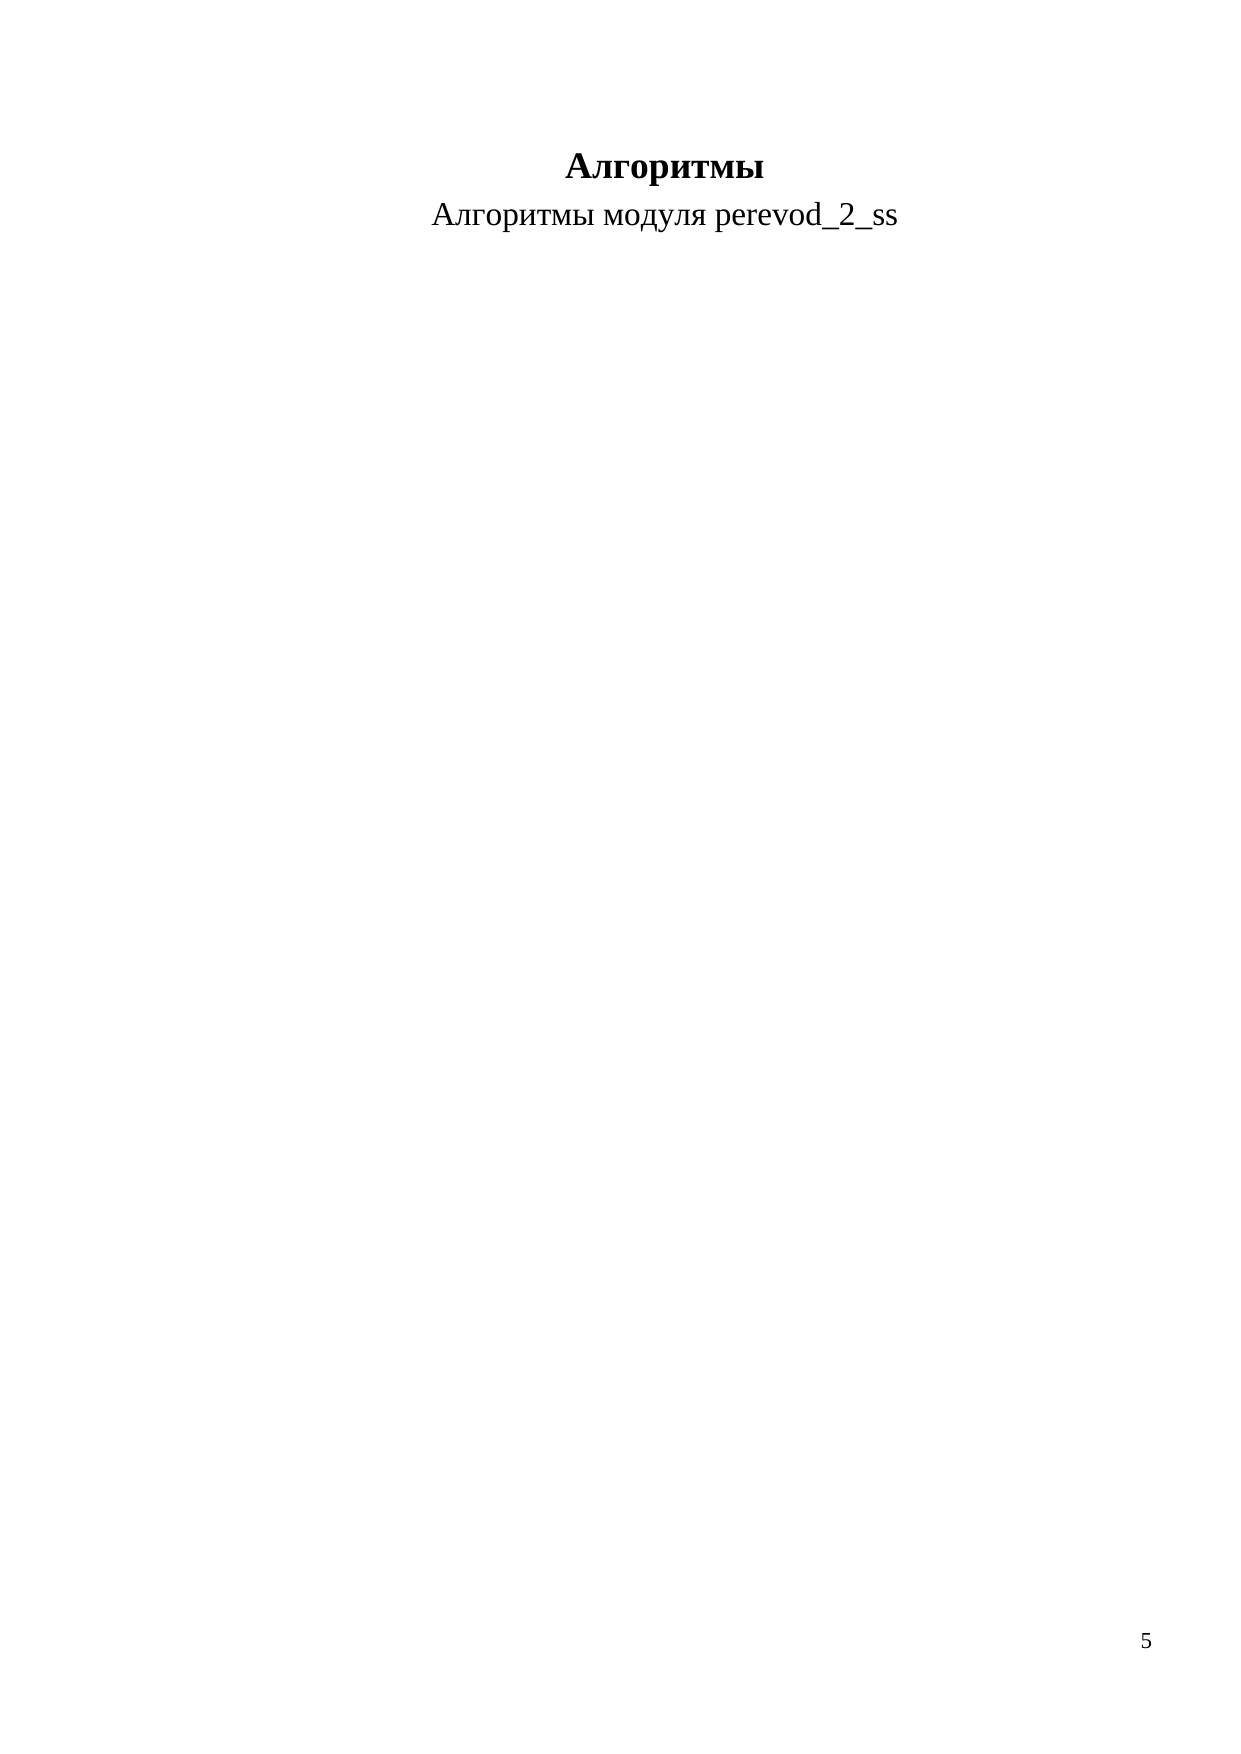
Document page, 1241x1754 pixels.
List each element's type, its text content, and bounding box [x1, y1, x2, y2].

subtitle Алгоритмы модуля perevod_2_ss [177, 194, 1152, 232]
subtitle Алгоритмы [177, 143, 1152, 186]
